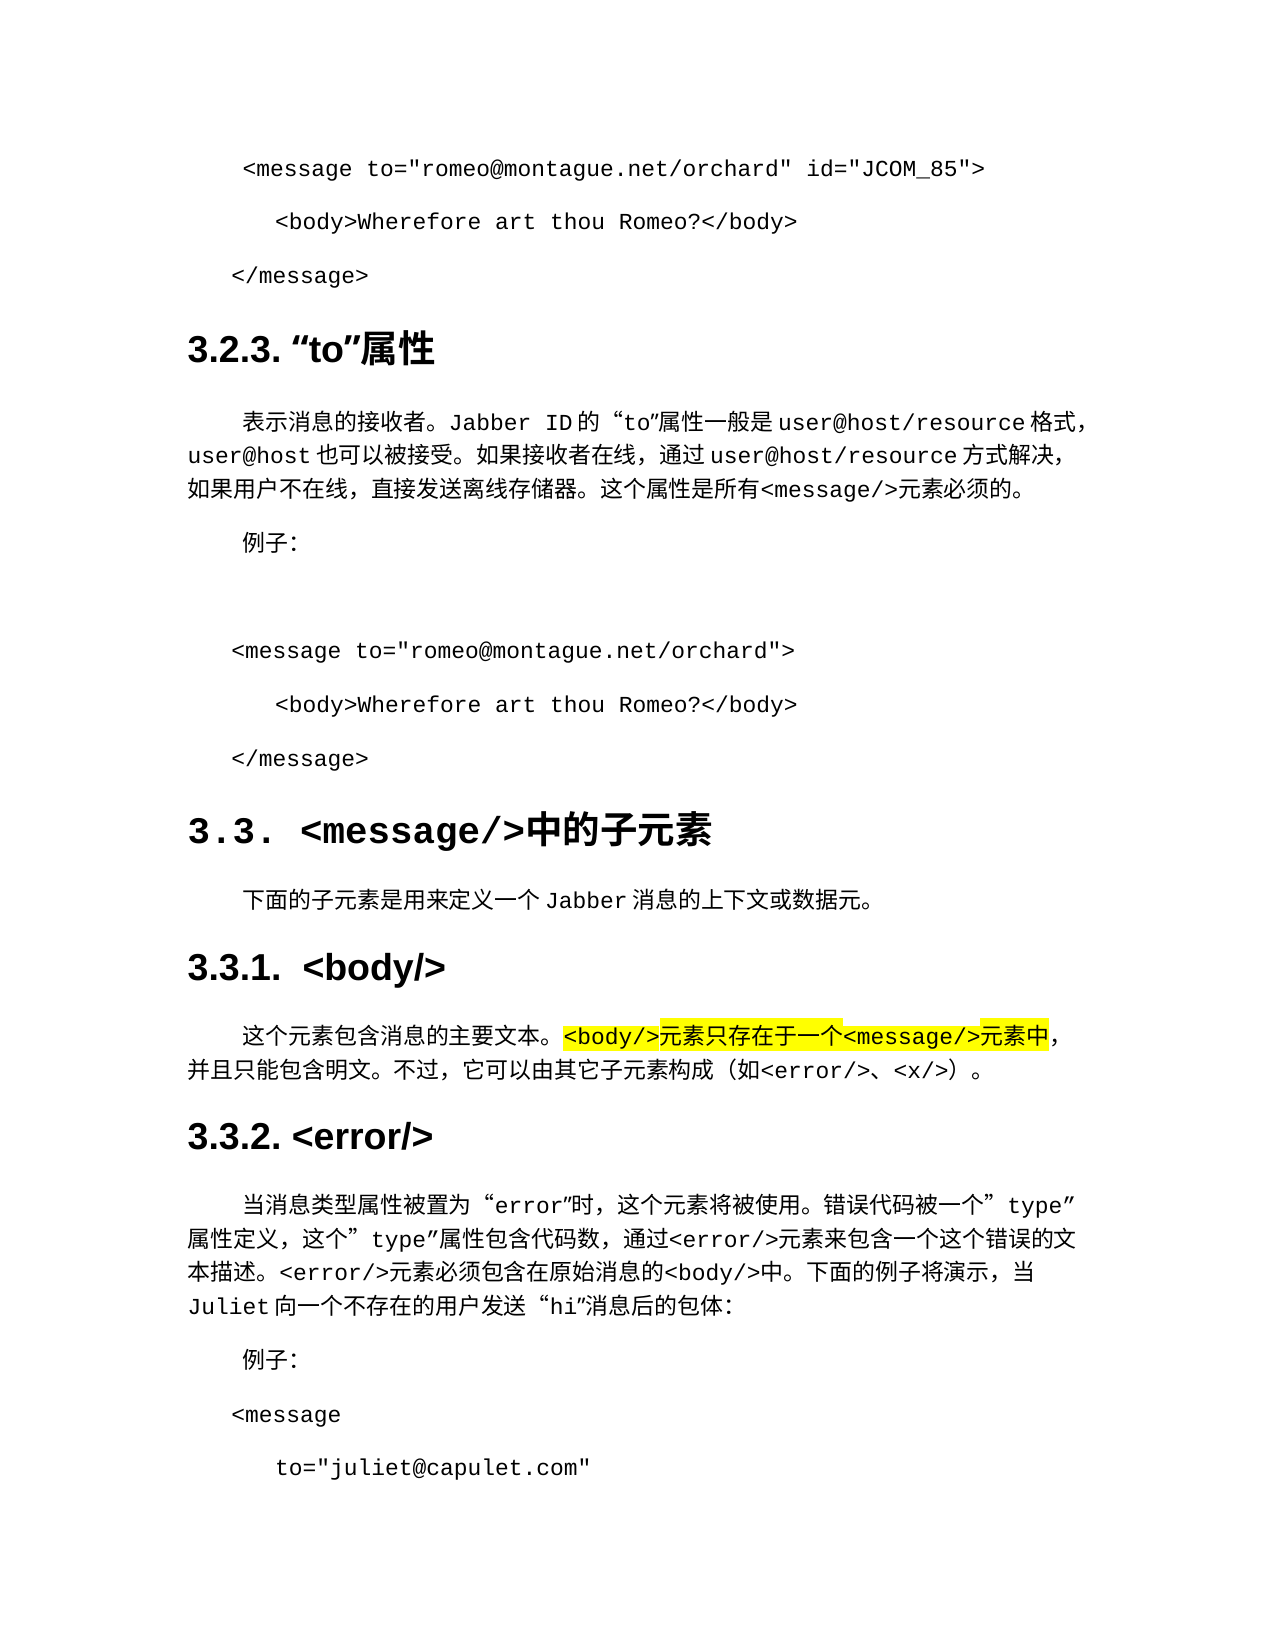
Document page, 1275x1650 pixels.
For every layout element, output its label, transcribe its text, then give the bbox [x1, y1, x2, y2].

text 当消息类型属性被置为“error”时，这个元素将被使用。错误代码被一个”type”属性定义，这个”type”属性包含代码数，通过<error/>元素来包含一个这个错误的文本描述。<error/>元素必须包含在原始消息的<body/>中。下面的例子将演示，当Juliet向一个不存在的用户发送“hi”消息后的包体： [187, 1187, 1087, 1321]
subtitle 3.3.2. <error/> [187, 1114, 1087, 1157]
text 例子： [187, 525, 1087, 558]
subtitle 3.2.3. “to”属性 [187, 319, 1087, 374]
subtitle 3.3.1. <body/> [187, 945, 1087, 988]
text to="juliet@capulet.com" [275, 1450, 1087, 1483]
text <body>Wherefore art thou Romeo?</body> [231, 204, 1087, 236]
text <message [231, 1396, 1087, 1429]
text 下面的子元素是用来定义一个Jabber消息的上下文或数据元。 [187, 882, 1087, 916]
text 表示消息的接收者。Jabber ID的“to”属性一般是user@host/resource格式，user@host也可以被接受。如果接收者在线，通过user@host/resource方式解决，如果用户不在线，直接发送离线存储器。这个属性是所有<message/>元素必须的。 [187, 404, 1087, 504]
text 例子： [187, 1342, 1087, 1375]
text 这个元素包含消息的主要文本。<body/>元素只存在于一个<message/>元素中，并且只能包含明文。不过，它可以由其它子元素构成（如<error/>、<x/>）。 [187, 1018, 1087, 1085]
text <message to="romeo@montague.net/orchard"> [231, 633, 1087, 666]
subtitle 3.3. <message/>中的子元素 [187, 800, 1087, 855]
text </message> [231, 740, 1087, 773]
text </message> [231, 257, 1087, 290]
text <message to="romeo@montague.net/orchard" id="JCOM_85"> [187, 150, 1087, 183]
text <body>Wherefore art thou Romeo?</body> [231, 687, 1087, 719]
